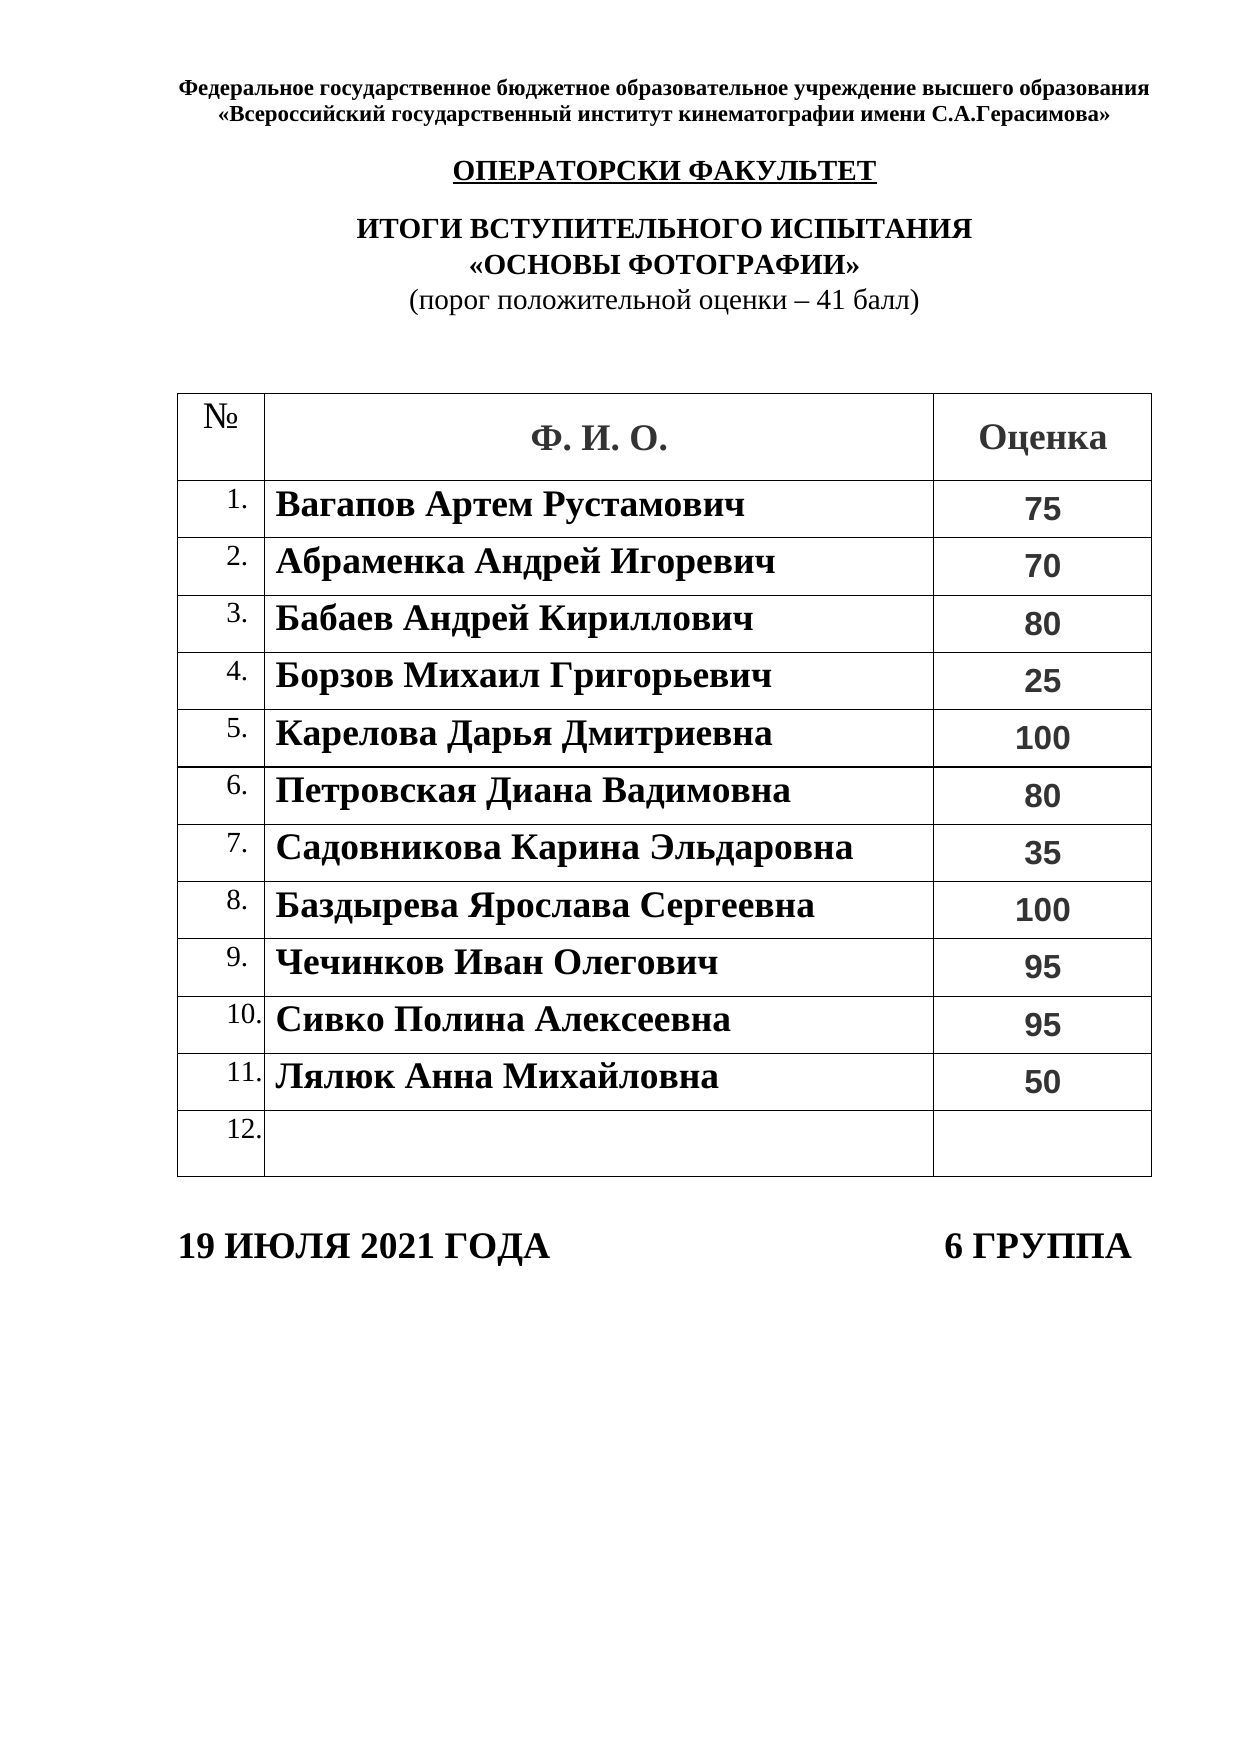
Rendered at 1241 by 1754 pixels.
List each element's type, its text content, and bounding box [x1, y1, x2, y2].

table_cell [178, 825, 264, 881]
table_cell 75 [934, 481, 1151, 537]
text 19 ИЮЛЯ 2021 ГОДА 6 ГРУППА [177, 1223, 1152, 1266]
table_cell [178, 481, 264, 537]
table_cell 25 [934, 653, 1151, 709]
table_cell Вагапов Артем Рустамович [265, 481, 933, 537]
table_cell 70 [934, 538, 1151, 594]
table_cell 100 [934, 882, 1151, 938]
table_cell Сивко Полина Алексеевна [265, 997, 933, 1053]
table_cell [178, 653, 264, 709]
table_cell Бабаев Андрей Кириллович [265, 596, 933, 652]
table_cell [178, 538, 264, 594]
table_cell 95 [934, 939, 1151, 996]
table_cell Садовникова Карина Эльдаровна [265, 825, 933, 881]
table_cell 80 [934, 768, 1151, 824]
table_cell Баздырева Ярослава Сергеевна [265, 882, 933, 938]
table_cell [178, 1111, 264, 1176]
table_cell Абраменка Андрей Игоревич [265, 538, 933, 594]
table_cell Чечинков Иван Олегович [265, 939, 933, 996]
table_cell [178, 882, 264, 938]
table_cell Петровская Диана Вадимовна [265, 768, 933, 824]
table_header Оценка [934, 394, 1151, 480]
table_cell [178, 997, 264, 1053]
table_header Ф. И. О. [265, 394, 933, 480]
table_cell 95 [934, 997, 1151, 1053]
table_cell 35 [934, 825, 1151, 881]
table_cell 50 [934, 1054, 1151, 1110]
table_cell [178, 710, 264, 766]
table_cell Карелова Дарья Дмитриевна [265, 710, 933, 766]
table_cell [178, 1054, 264, 1110]
table_cell Борзов Михаил Григорьевич [265, 653, 933, 709]
table_cell [178, 596, 264, 652]
table_cell [934, 1111, 1151, 1176]
table_cell 80 [934, 596, 1151, 652]
table_header № [178, 394, 264, 480]
table_cell 100 [934, 710, 1151, 766]
table_cell [178, 939, 264, 996]
table_cell Лялюк Анна Михайловна [265, 1054, 933, 1110]
table_cell [265, 1111, 933, 1176]
table_cell [178, 768, 264, 824]
